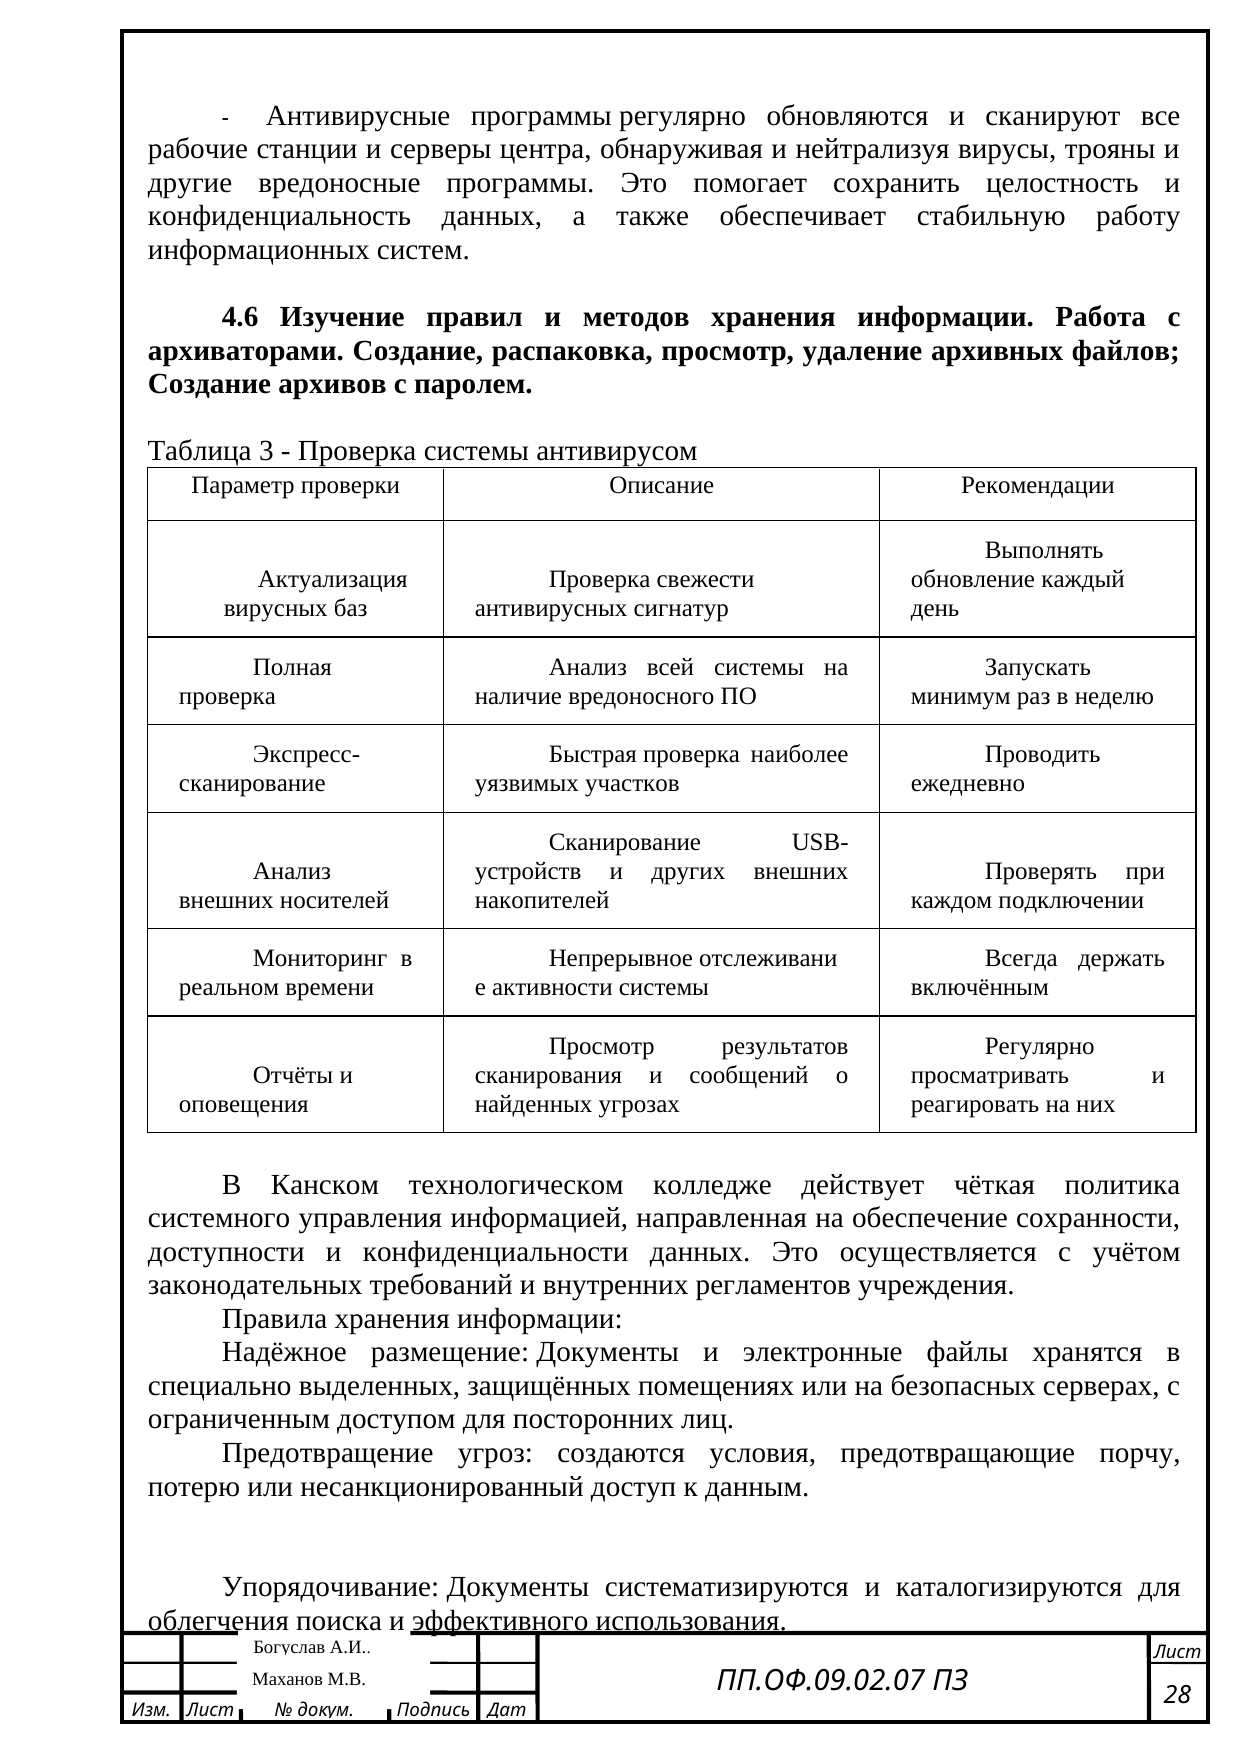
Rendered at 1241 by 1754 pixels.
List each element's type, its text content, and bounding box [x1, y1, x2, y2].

text Правила хранения информации: [148, 1301, 1181, 1334]
table_header Рекомендации [880, 468, 1195, 520]
table_cell Сканирование USB-устройств и других внешних накопителей [444, 813, 879, 928]
table_cell Проверять при каждом подключении [880, 813, 1195, 928]
table_cell Просмотр результатов сканирования и сообщений о найденных угрозах [444, 1017, 879, 1132]
table_cell Экспресс-сканирование [148, 725, 443, 811]
text 4.6 Изучение правил и методов хранения информации. Работа с архиваторами. Создание, распаковка, просмотр, удаление архивных файлов; Создание архивов с паролем. [148, 299, 1181, 400]
table_cell Полная проверка [148, 638, 443, 724]
text В Канском технологическом колледже действует чёткая политика системного управления информацией, направленная на обеспечение сохранности, доступности и конфиденциальности данных. Это осуществляется с учётом законодательных требований и внутренних регламентов учреждения. [148, 1167, 1181, 1301]
table_cell Непрерывное отслеживание активности системы [444, 929, 879, 1015]
table_header Параметр проверки [148, 468, 443, 520]
table_cell Проводить ежедневно [880, 725, 1195, 811]
text Предотвращение угроз: создаются условия, предотвращающие порчу, потерю или несанкционированный доступ к данным. [148, 1435, 1181, 1502]
table_cell Мониторинг в реальном времени [148, 929, 443, 1015]
text Таблица 3 - Проверка системы антивирусом [118, 433, 1181, 467]
table_cell Запускать минимум раз в неделю [880, 638, 1195, 724]
table_header Описание [444, 468, 879, 520]
text Упорядочивание: Документы систематизируются и каталогизируются для облегчения поиска и эффективного использования. [148, 1569, 1181, 1636]
table_cell Проверка свежести антивирусных сигнатур [444, 521, 879, 636]
list Антивирусные программы регулярно обновляются и сканируют все рабочие станции и серверы центра, обнаруживая и нейтрализуя вирусы, трояны и другие вредоносные программы. Это помогает сохранить целостность и конфиденциальность данных, а также обеспечивает стабильную работу информационных систем. [148, 98, 1181, 266]
table_cell Анализ внешних носителей [148, 813, 443, 928]
table_cell Быстрая проверка наиболее уязвимых участков [444, 725, 879, 811]
table_cell Всегда держать включённым [880, 929, 1195, 1015]
table_cell Регулярно просматривать и реагировать на них [880, 1017, 1195, 1132]
table_cell Актуализация вирусных баз [148, 521, 443, 636]
table_cell Выполнять обновление каждый день [880, 521, 1195, 636]
text Надёжное размещение: Документы и электронные файлы хранятся в специально выделенных, защищённых помещениях или на безопасных серверах, с ограниченным доступом для посторонних лиц. [148, 1334, 1181, 1435]
table_cell Отчёты и оповещения [148, 1017, 443, 1132]
table_cell Анализ всей системы на наличие вредоносного ПО [444, 638, 879, 724]
